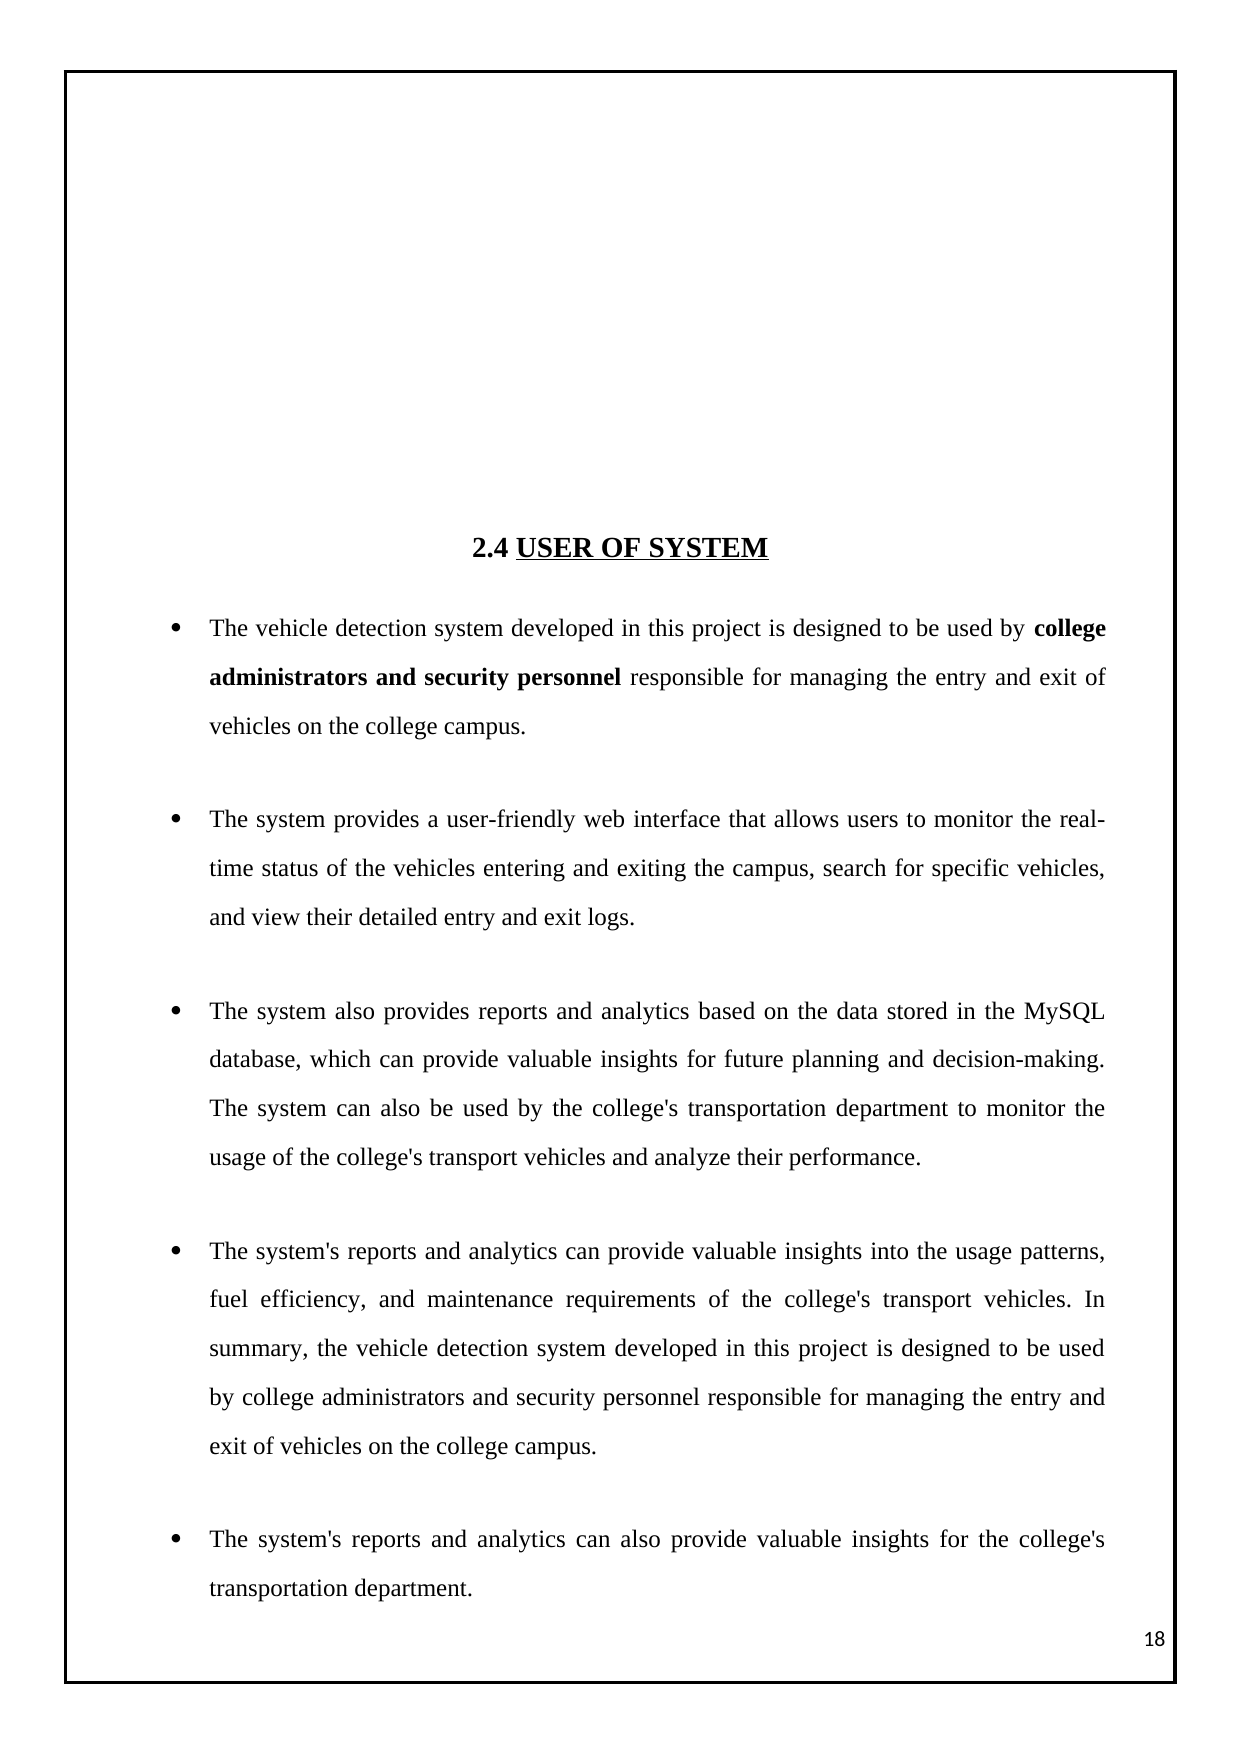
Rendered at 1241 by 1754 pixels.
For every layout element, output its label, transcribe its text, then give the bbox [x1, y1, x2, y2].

list The system also provides reports and analytics based on the data stored in the MySQL database, which can provide valuable insights for future planning and decision-making. The system can also be used by the college's transportation department to monitor the usage of the college's transport vehicles and analyze their performance. [172, 994, 1106, 1173]
list The system's reports and analytics can also provide valuable insights for the college's transportation department. [172, 1523, 1106, 1604]
list The system's reports and analytics can provide valuable insights into the usage patterns, fuel efficiency, and maintenance requirements of the college's transport vehicles. In summary, the vehicle detection system developed in this project is designed to be used by college administrators and security personnel responsible for managing the entry and exit of vehicles on the college campus. [172, 1234, 1106, 1461]
text 2.4 USER OF SYSTEM [75, 514, 1165, 579]
list The vehicle detection system developed in this project is designed to be used by college administrators and security personnel responsible for managing the entry and exit of vehicles on the college campus. [172, 611, 1106, 741]
list The system provides a user-friendly web interface that allows users to monitor the real-time status of the vehicles entering and exiting the campus, search for specific vehicles, and view their detailed entry and exit logs. [172, 803, 1106, 933]
